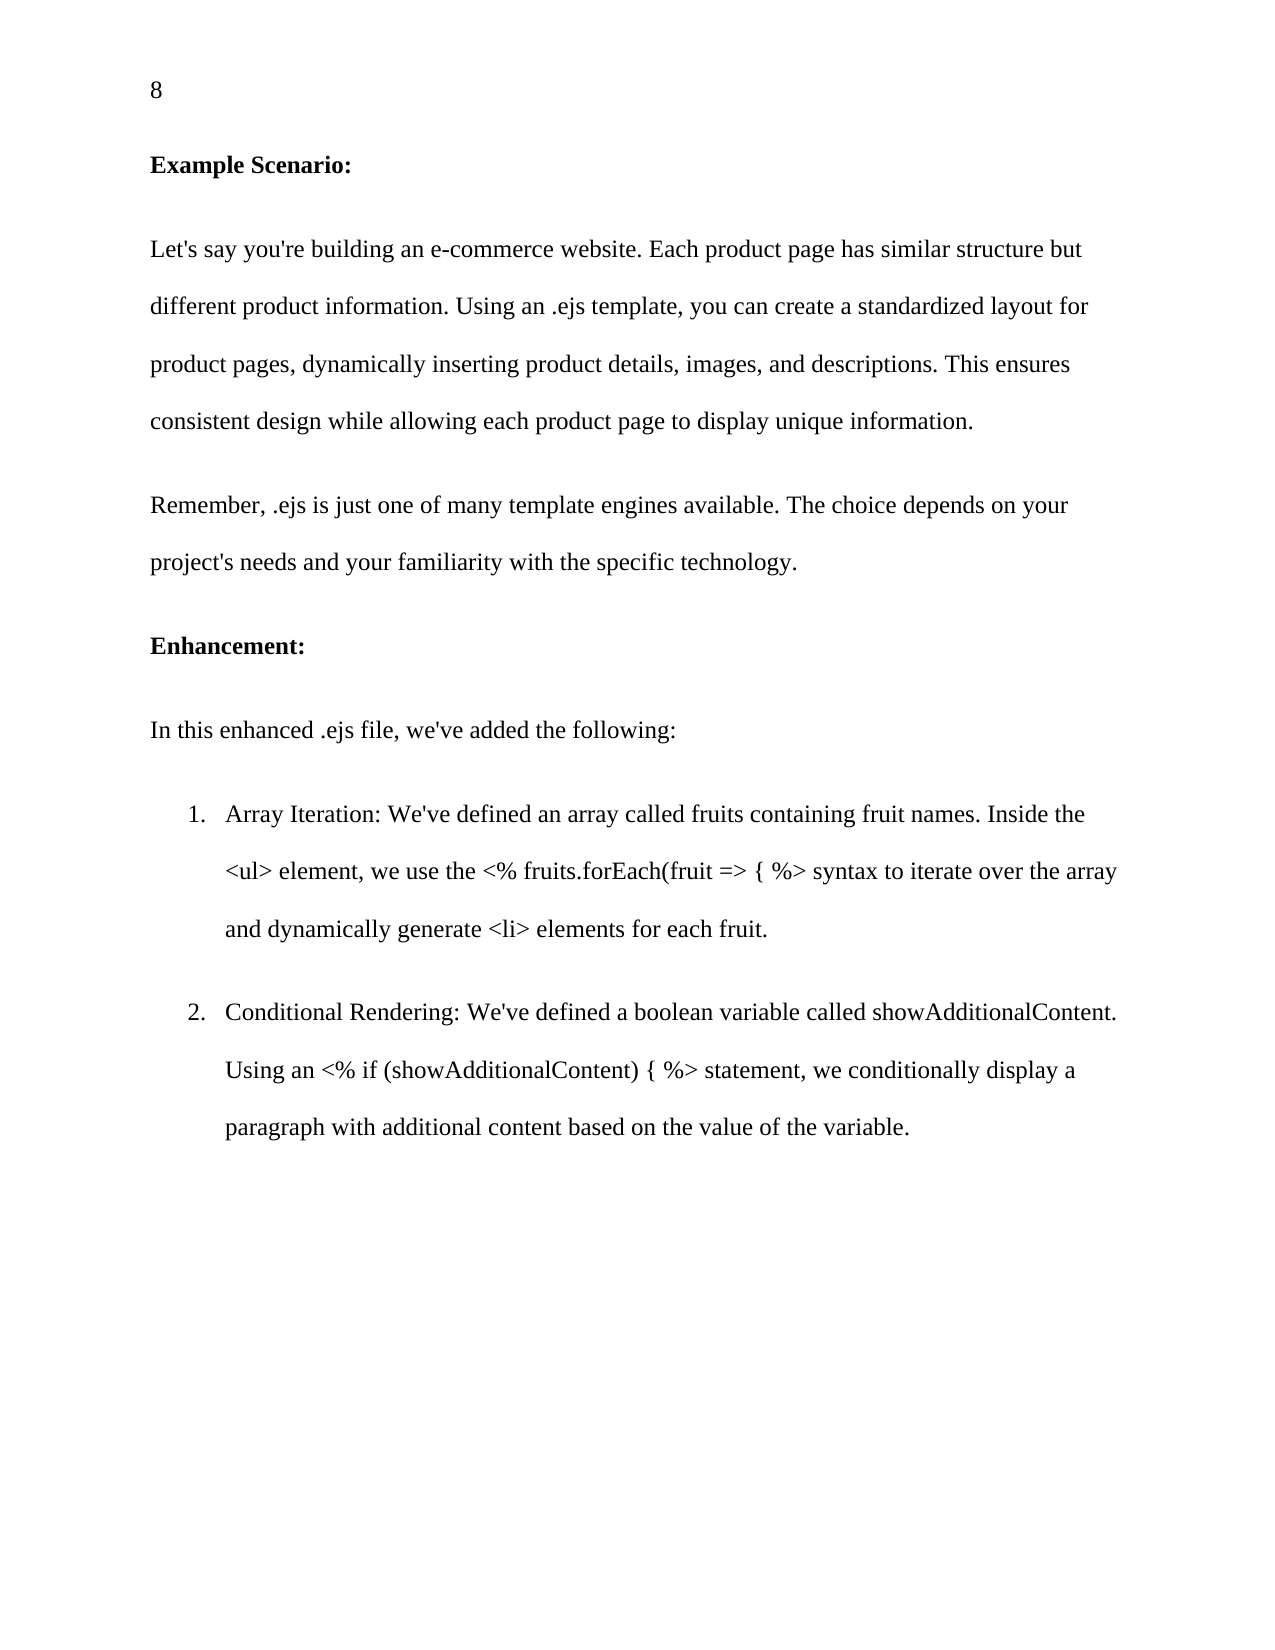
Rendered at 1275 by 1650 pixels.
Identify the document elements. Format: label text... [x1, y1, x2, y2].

text Remember, .ejs is just one of many template engines available. The choice depends on your project's needs and your familiarity with the specific technology. [150, 490, 1125, 576]
list Array Iteration: We've defined an array called fruits containing fruit names. Inside the <ul> element, we use the <% fruits.forEach(fruit => { %> syntax to iterate over the array and dynamically generate <li> elements for each fruit. [187, 799, 1125, 942]
list Conditional Rendering: We've defined a boolean variable called showAdditionalContent. Using an <% if (showAdditionalContent) { %> statement, we conditionally display a paragraph with additional content based on the value of the variable. [187, 997, 1125, 1141]
text Enhancement: [150, 631, 1125, 660]
text Example Scenario: [150, 150, 1125, 179]
text Let's say you're building an e-commerce website. Each product page has similar structure but different product information. Using an .ejs template, you can create a standardized layout for product pages, dynamically inserting product details, images, and descriptions. This ensures consistent design while allowing each product page to display unique information. [150, 234, 1125, 435]
text In this enhanced .ejs file, we've added the following: [150, 715, 1125, 744]
